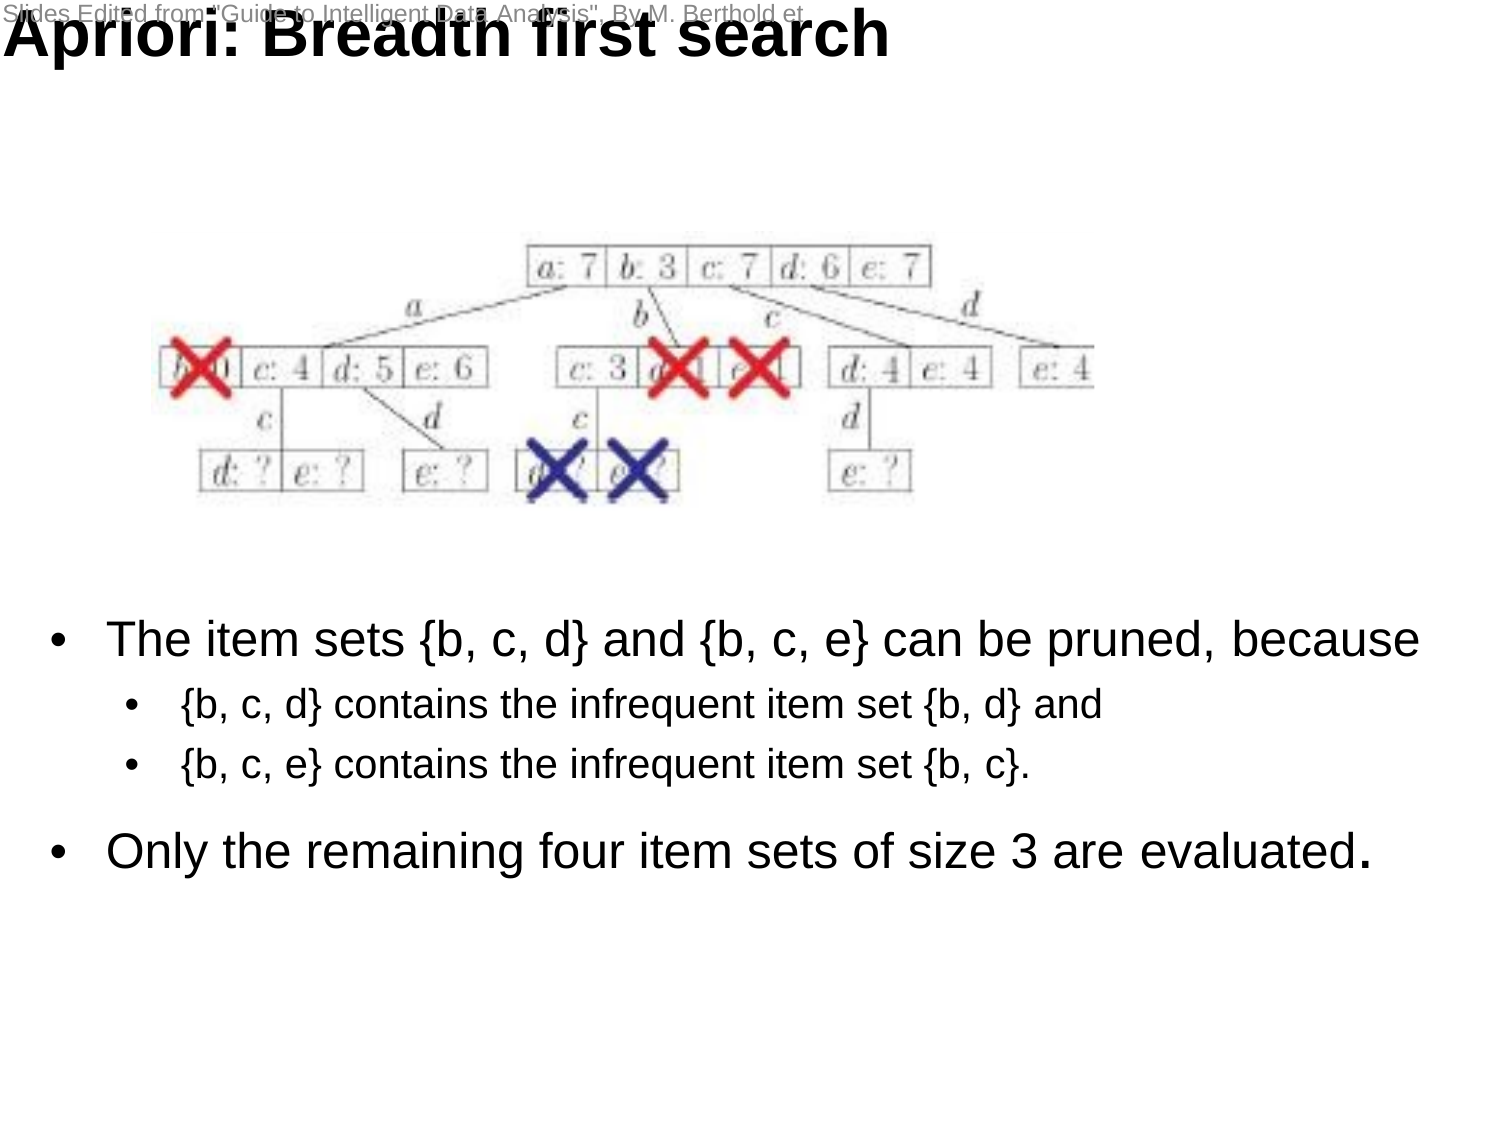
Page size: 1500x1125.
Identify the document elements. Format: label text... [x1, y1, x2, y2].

list {b, c, e} contains the infrequent item set {b, c}. [124, 739, 1454, 787]
list {b, c, d} contains the infrequent item set {b, d} and [124, 679, 1454, 727]
picture [151, 231, 1095, 542]
list The item sets {b, c, d} and {b, c, e} can be pruned, because [49, 609, 1454, 667]
list Only the remaining four item sets of size 3 are evaluated. [49, 806, 1454, 882]
